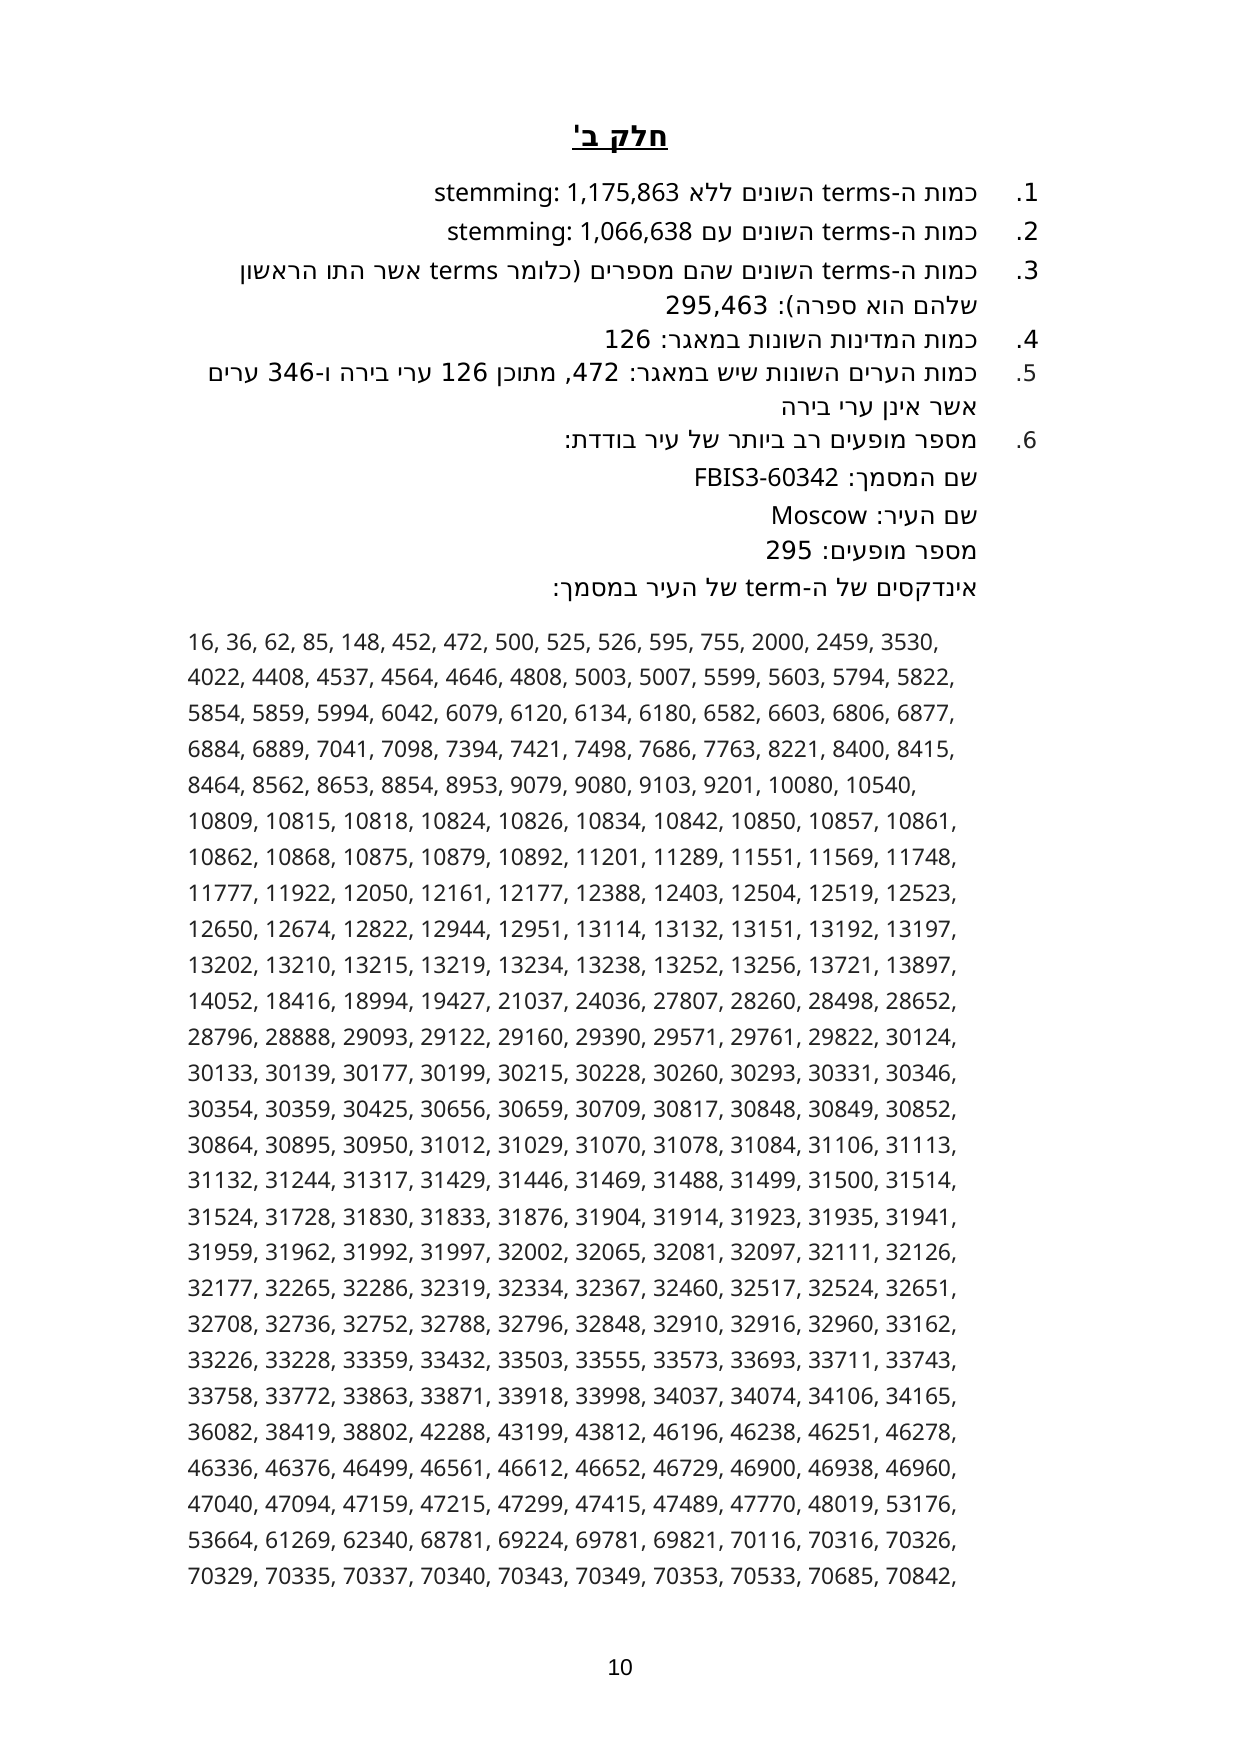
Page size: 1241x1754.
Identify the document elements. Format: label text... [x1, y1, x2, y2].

list מספר מופעים רב ביותר של עיר בודדת: [187, 426, 1015, 455]
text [187, 625, 975, 1591]
list כמות הערים השונות שיש במאגר: 472, מתוכן 126 ערי בירה ו-346 ערים אשר אינן ערי בירה [187, 358, 1015, 421]
list כמות ה-terms השונים ללא stemming: 1,175,863 [187, 175, 1015, 209]
list כמות המדינות השונות במאגר: 126 [187, 325, 1015, 354]
list כמות ה-terms השונים עם stemming: 1,066,638 [187, 214, 1015, 248]
text חלק ב' [187, 119, 1053, 153]
list שם המסמך: FBIS3-60342 שם העיר: Moscow מספר מופעים: 295 אינדקסים של ה-term של העיר במסמך: [187, 459, 978, 604]
list כמות ה-terms השונים שהם מספרים (כלומר terms אשר התו הראשון שלהם הוא ספרה): 295,463 [187, 253, 1015, 321]
